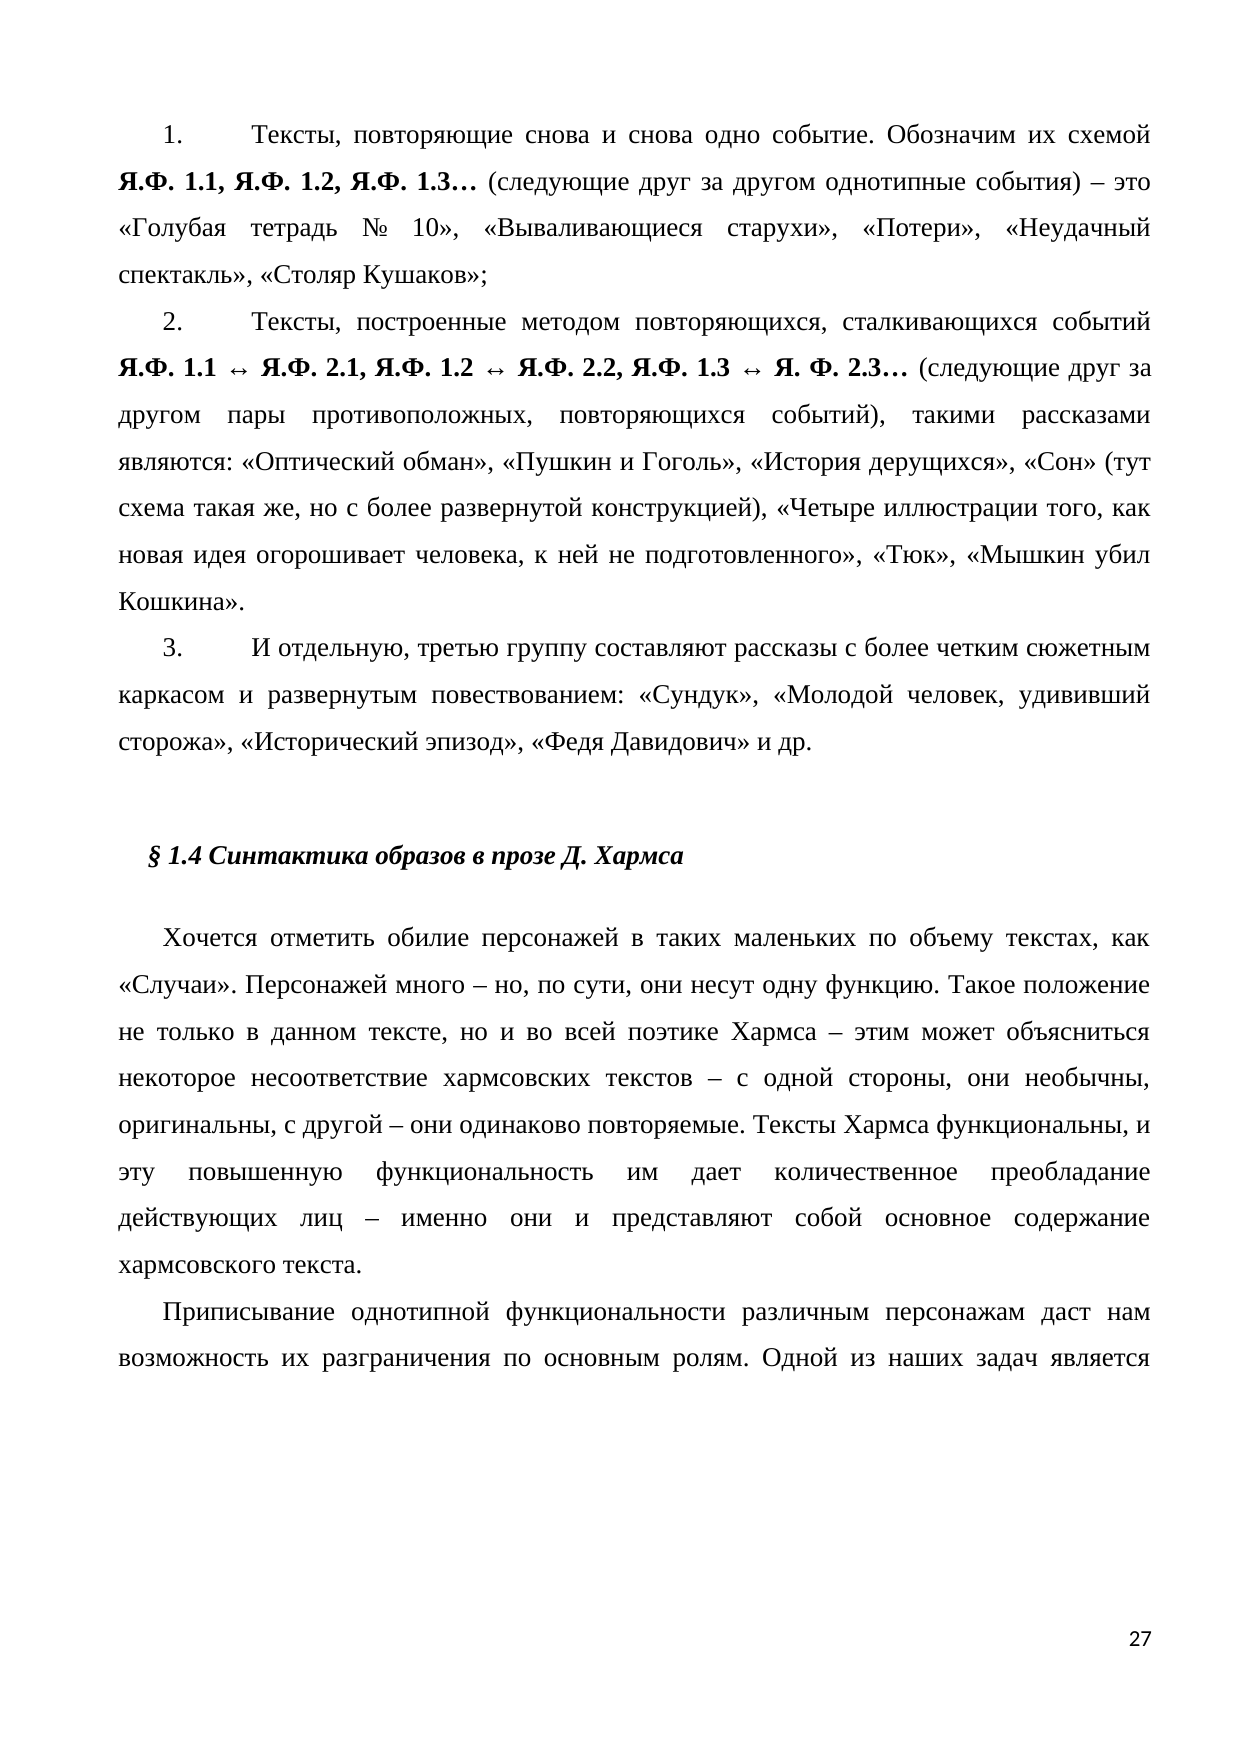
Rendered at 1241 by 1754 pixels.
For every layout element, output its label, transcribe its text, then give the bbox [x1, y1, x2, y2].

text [118, 1295, 1152, 1419]
list И отдельную, третью группу составляют рассказы с более четким сюжетным каркасом и развернутым повествованием: «Сундук», «Молодой человек, удививший сторожа», «Исторический эпизод», «Федя Давидович» и др. [118, 631, 1152, 756]
subtitle § 1.4 Синтактика образов в прозе Д. Хармса [118, 839, 1152, 870]
list Тексты, построенные методом повторяющихся, сталкивающихся событий Я.Ф. 1.1 ↔ Я.Ф. 2.1, Я.Ф. 1.2 ↔ Я.Ф. 2.2, Я.Ф. 1.3 ↔ Я. Ф. 2.3… (следующие друг за другом пары противоположных, повторяющихся событий), такими рассказами являются: «Оптический обман», «Пушкин и Гоголь», «История дерущихся», «Сон» (тут схема такая же, но с более развернутой конструкцией), «Четыре иллюстрации того, как новая идея огорошивает человека, к ней не подготовленного», «Тюк», «Мышкин убил Кошкина». [118, 305, 1152, 616]
list Тексты, повторяющие снова и снова одно событие. Обозначим их схемой Я.Ф. 1.1, Я.Ф. 1.2, Я.Ф. 1.3… (следующие друг за другом однотипные события) – это «Голубая тетрадь № 10», «Вываливающиеся старухи», «Потери», «Неудачный спектакль», «Столяр Кушаков»; [118, 118, 1152, 289]
text Хочется отметить обилие персонажей в таких маленьких по объему текстах, как «Случаи». Персонажей много – но, по сути, они несут одну функцию. Такое положение не только в данном тексте, но и во всей поэтике Хармса – этим может объясниться некоторое несоответствие хармсовских текстов – с одной стороны, они необычны, оригинальны, с другой – они одинаково повторяемые. Тексты Хармса функциональны, и эту повышенную функциональность им дает количественное преобладание действующих лиц – именно они и представляют собой основное содержание хармсовского текста. [118, 921, 1152, 1279]
